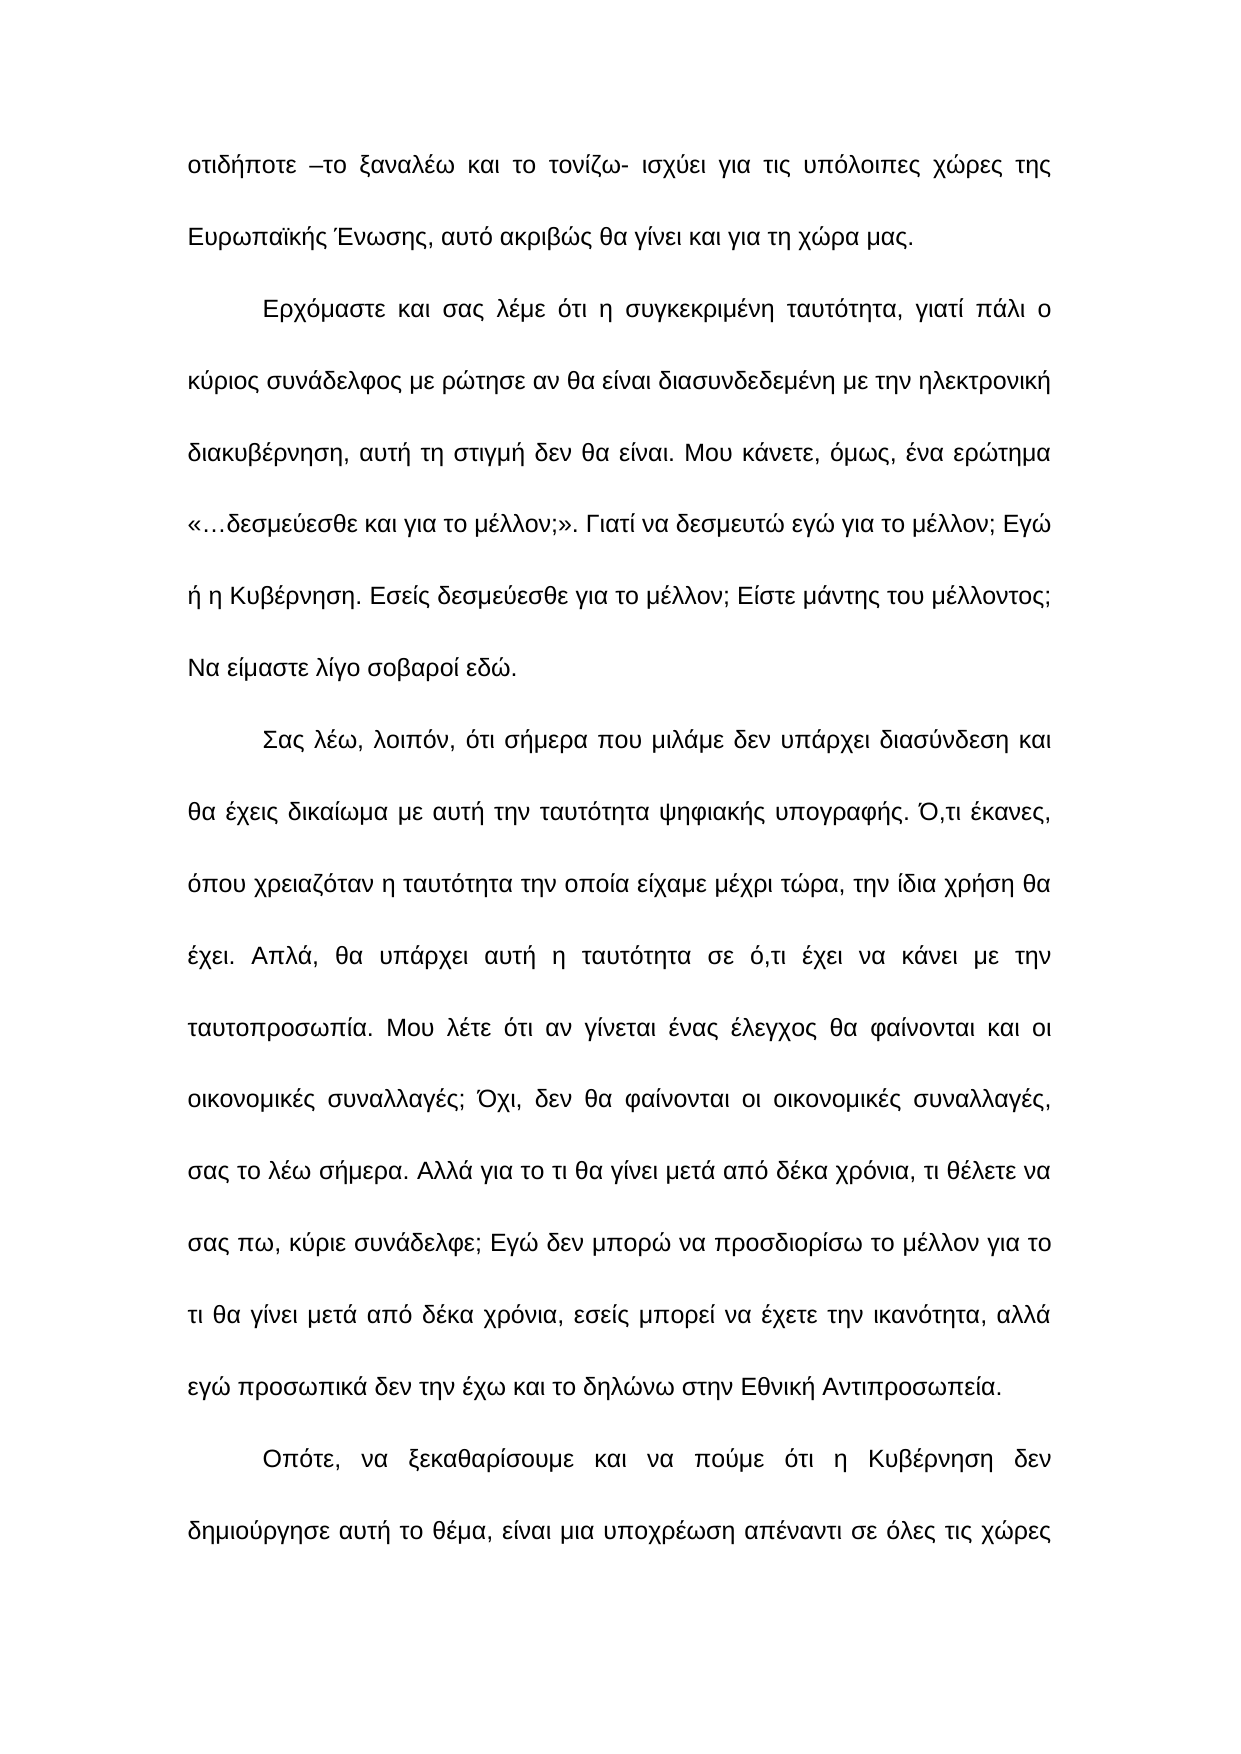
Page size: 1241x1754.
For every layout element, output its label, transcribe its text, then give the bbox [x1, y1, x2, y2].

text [187, 150, 1053, 251]
text Σας λέω, λοιπόν, ότι σήμερα που μιλάμε δεν υπάρχει διασύνδεση και θα έχεις δικαίωμα με αυτή την ταυτότητα ψηφιακής υπογραφής. Ό,τι έκανες, όπου χρειαζόταν η ταυτότητα την οποία είχαμε μέχρι τώρα, την ίδια χρήση θα έχει. Απλά, θα υπάρχει αυτή η ταυτότητα σε ό,τι έχει να κάνει με την ταυτοπροσωπία. Μου λέτε ότι αν γίνεται ένας έλεγχος θα φαίνονται και οι οικονομικές συναλλαγές; Όχι, δεν θα φαίνονται οι οικονομικές συναλλαγές, σας το λέω σήμερα. Αλλά για το τι θα γίνει μετά από δέκα χρόνια, τι θέλετε να σας πω, κύριε συνάδελφε; Εγώ δεν μπορώ να προσδιορίσω το μέλλον για το τι θα γίνει μετά από δέκα χρόνια, εσείς μπορεί να έχετε την ικανότητα, αλλά εγώ προσωπικά δεν την έχω και το δηλώνω στην Εθνική Αντιπροσωπεία. [187, 725, 1053, 1401]
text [187, 1444, 1053, 1544]
text Ερχόμαστε και σας λέμε ότι η συγκεκριμένη ταυτότητα, γιατί πάλι ο κύριος συνάδελφος με ρώτησε αν θα είναι διασυνδεδεμένη με την ηλεκτρονική διακυβέρνηση, αυτή τη στιγμή δεν θα είναι. Μου κάνετε, όμως, ένα ερώτημα «…δεσμεύεσθε και για το μέλλον;». Γιατί να δεσμευτώ εγώ για το μέλλον; Εγώ ή η Κυβέρνηση. Εσείς δεσμεύεσθε για το μέλλον; Είστε μάντης του μέλλοντος; Να είμαστε λίγο σοβαροί εδώ. [187, 294, 1053, 682]
